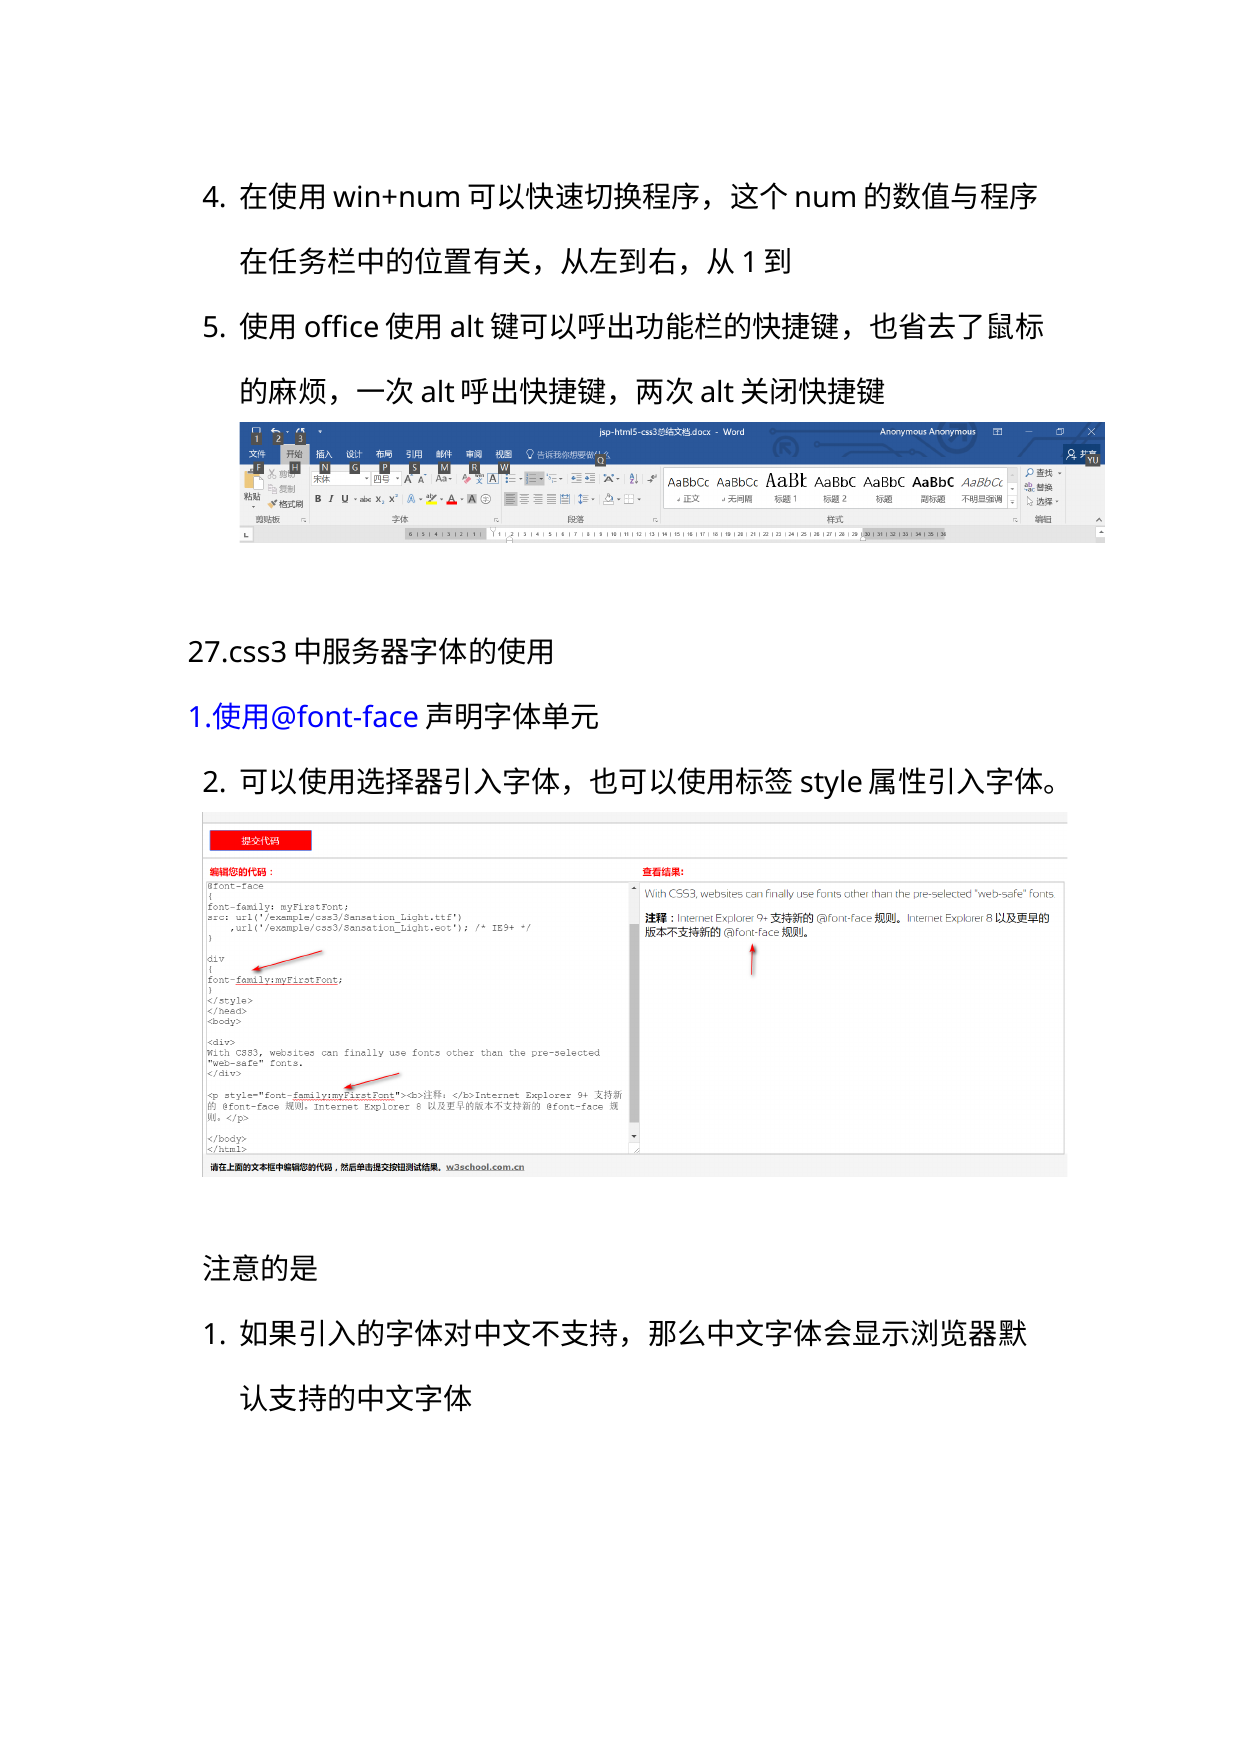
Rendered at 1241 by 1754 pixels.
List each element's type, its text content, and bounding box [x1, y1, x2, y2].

list 使用office使用alt键可以呼出功能栏的快捷键，也省去了鼠标的麻烦，一次alt呼出快捷键，两次alt关闭快捷键 [202, 292, 1053, 422]
picture [202, 812, 1068, 1177]
list 可以使用选择器引入字体，也可以使用标签style属性引入字体。 [202, 747, 1053, 812]
text 注意的是 [202, 1234, 1053, 1299]
list 27.css3中服务器字体的使用 [187, 617, 1053, 682]
list 如果引入的字体对中文不支持，那么中文字体会显示浏览器默认支持的中文字体 [202, 1299, 1053, 1429]
picture [239, 422, 1105, 543]
list 在使用win+num可以快速切换程序，这个num的数值与程序在任务栏中的位置有关，从左到右，从1到 [202, 162, 1053, 292]
text 1.使用@font-face声明字体单元 [187, 682, 1053, 747]
